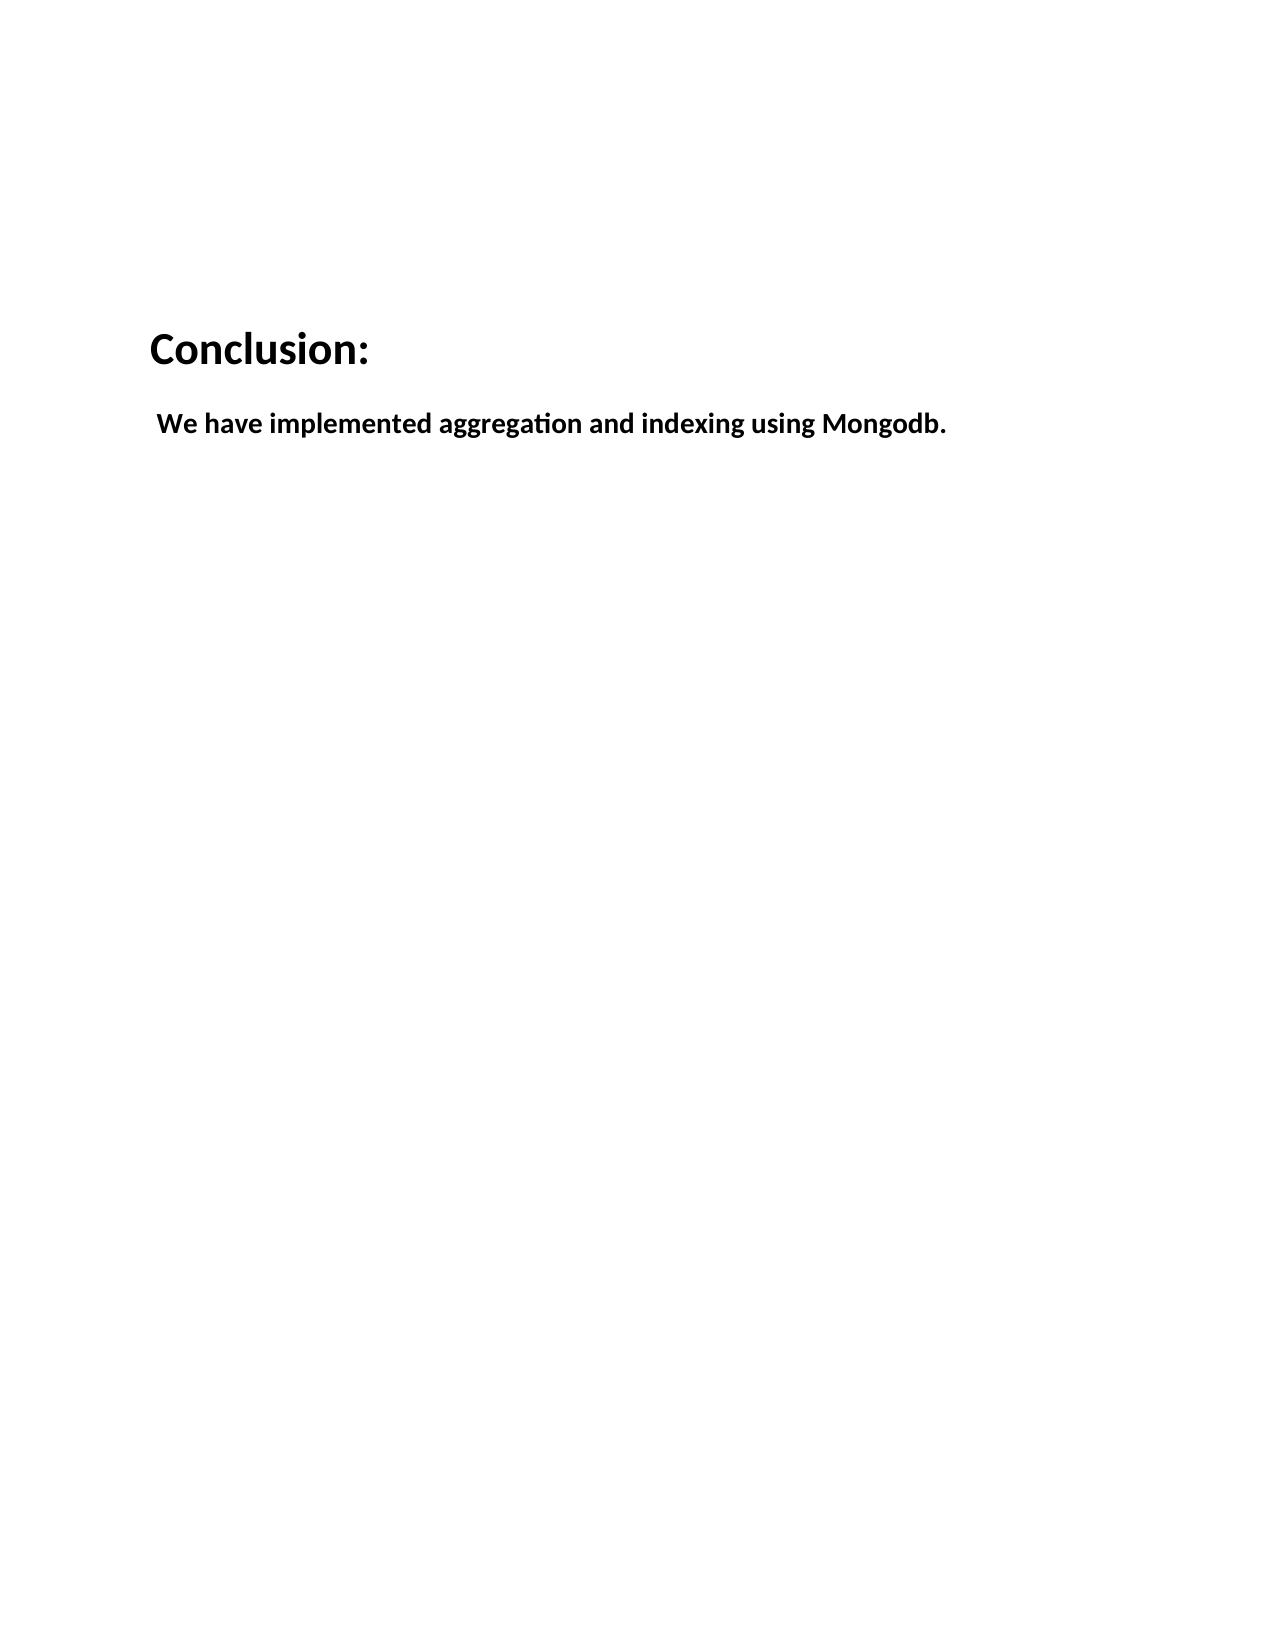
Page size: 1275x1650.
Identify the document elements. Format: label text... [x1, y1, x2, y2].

text We have implemented aggregation and indexing using Mongodb. [150, 405, 1125, 441]
text Conclusion: [150, 320, 1125, 376]
